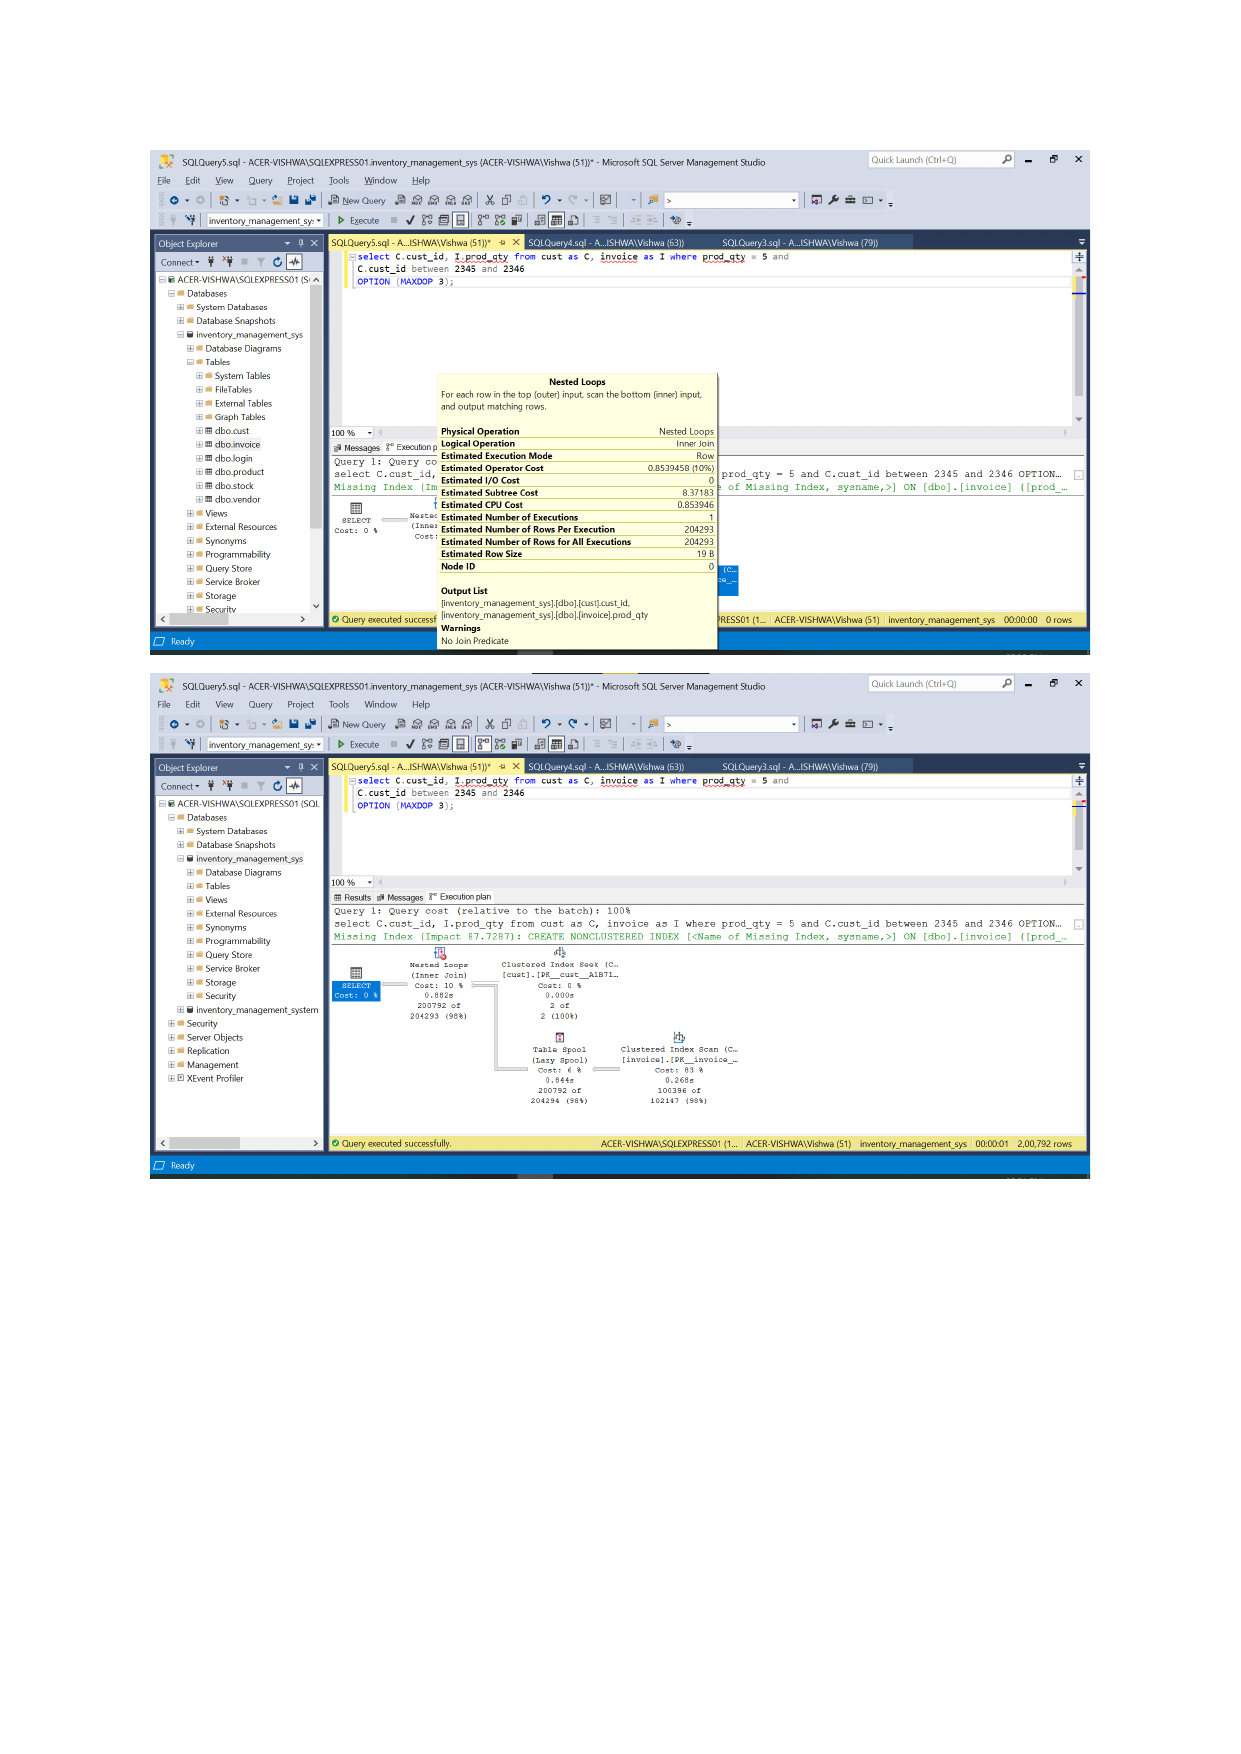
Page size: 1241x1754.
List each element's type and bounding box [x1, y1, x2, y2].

picture [150, 150, 1091, 655]
picture [150, 673, 1091, 1179]
